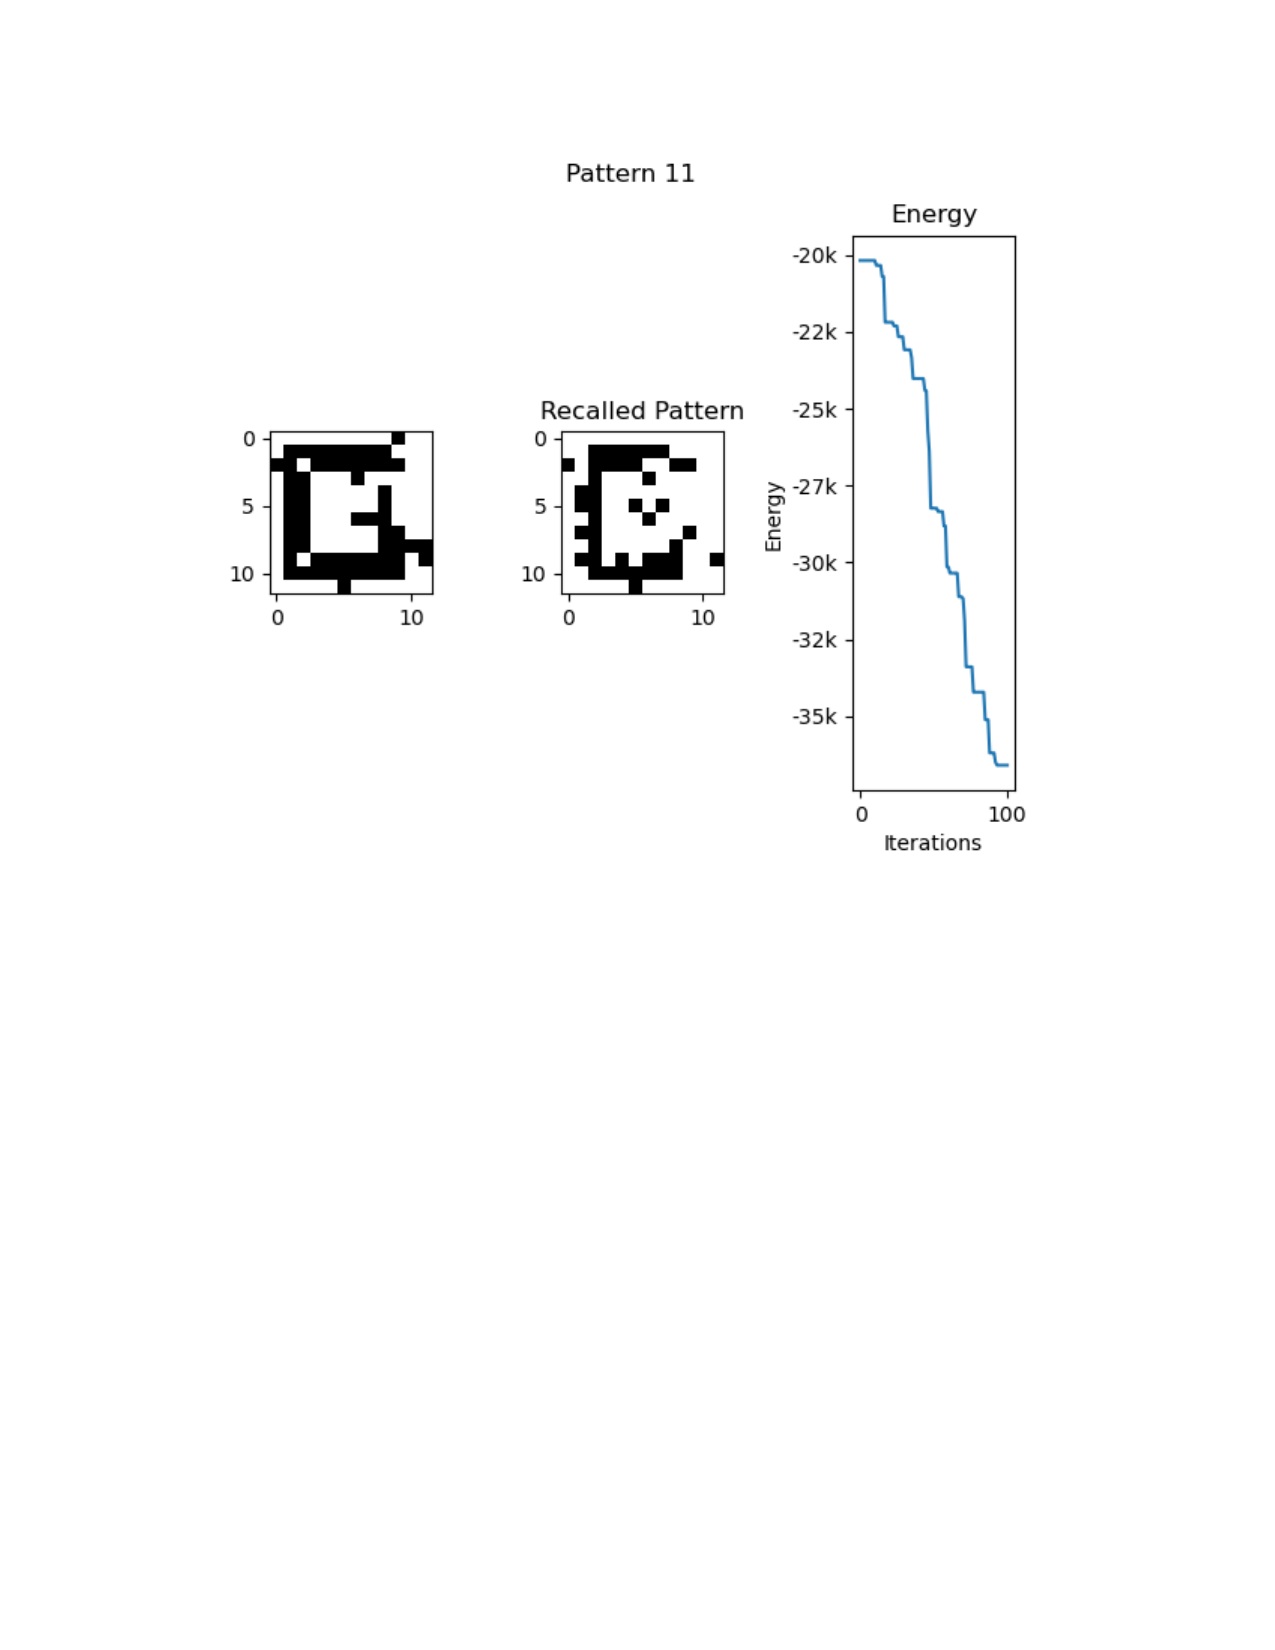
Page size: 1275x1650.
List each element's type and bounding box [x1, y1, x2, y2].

picture [150, 150, 1110, 870]
